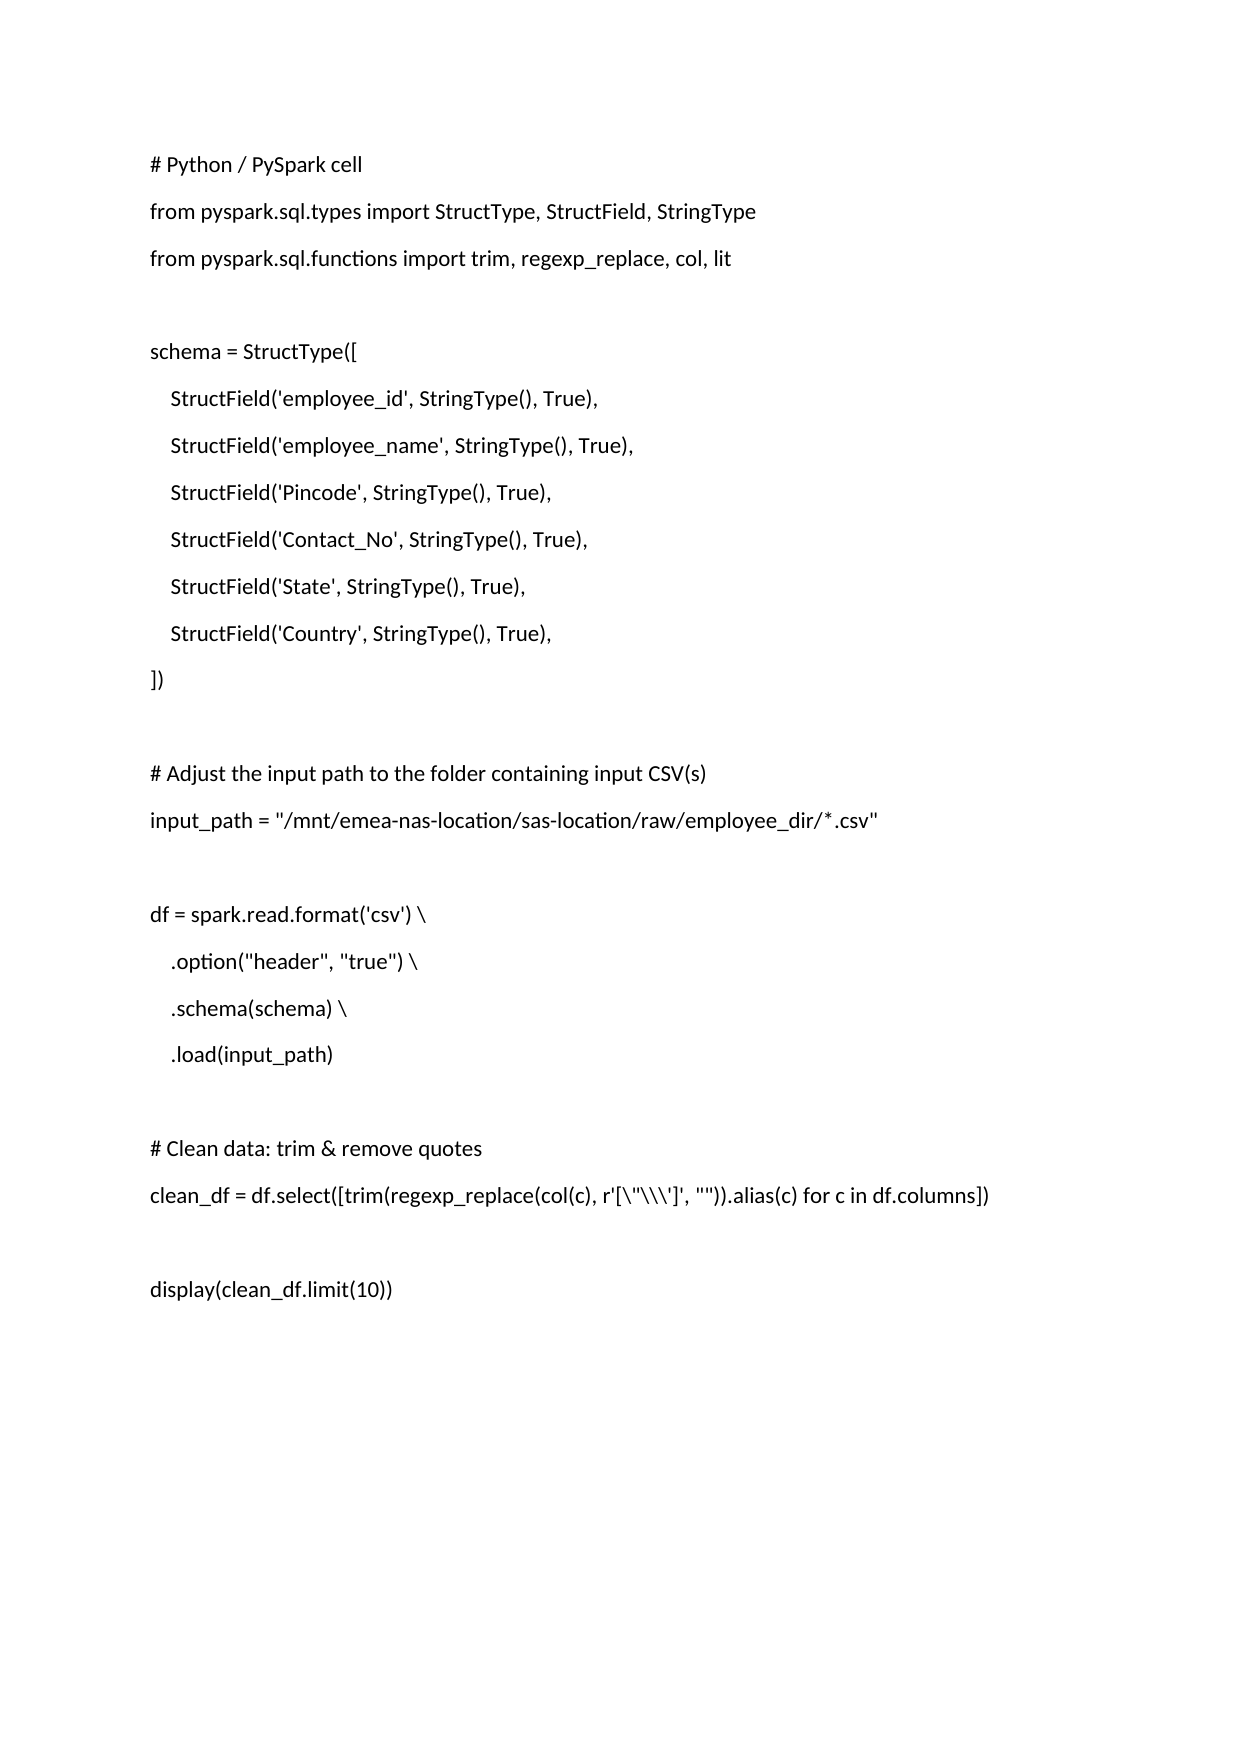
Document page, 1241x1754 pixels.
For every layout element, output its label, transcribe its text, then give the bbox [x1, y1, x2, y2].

text .option("header", "true") \ [150, 947, 1090, 975]
text StructField('Country', StringType(), True), [150, 619, 1090, 647]
text clean_df = df.select([trim(regexp_replace(col(c), r'[\"\\\']', "")).alias(c) for c in df.columns]) [150, 1181, 1090, 1209]
text StructField('employee_name', StringType(), True), [150, 431, 1090, 459]
text StructField('Contact_No', StringType(), True), [150, 525, 1090, 553]
text # Python / PySpark cell [150, 150, 1090, 178]
text from pyspark.sql.functions import trim, regexp_replace, col, lit [150, 244, 1090, 272]
text .load(input_path) [150, 1041, 1090, 1069]
text # Adjust the input path to the folder containing input CSV(s) [150, 759, 1090, 787]
text df = spark.read.format('csv') \ [150, 900, 1090, 928]
text from pyspark.sql.types import StructType, StructField, StringType [150, 197, 1090, 225]
text ]) [150, 666, 1090, 694]
text input_path = "/mnt/emea-nas-location/sas-location/raw/employee_dir/*.csv" [150, 806, 1090, 834]
text schema = StructType([ [150, 337, 1090, 366]
text # Clean data: trim & remove quotes [150, 1134, 1090, 1162]
text .schema(schema) \ [150, 994, 1090, 1022]
text StructField('employee_id', StringType(), True), [150, 384, 1090, 412]
text StructField('State', StringType(), True), [150, 572, 1090, 600]
text display(clean_df.limit(10)) [150, 1275, 1090, 1303]
text StructField('Pincode', StringType(), True), [150, 478, 1090, 506]
